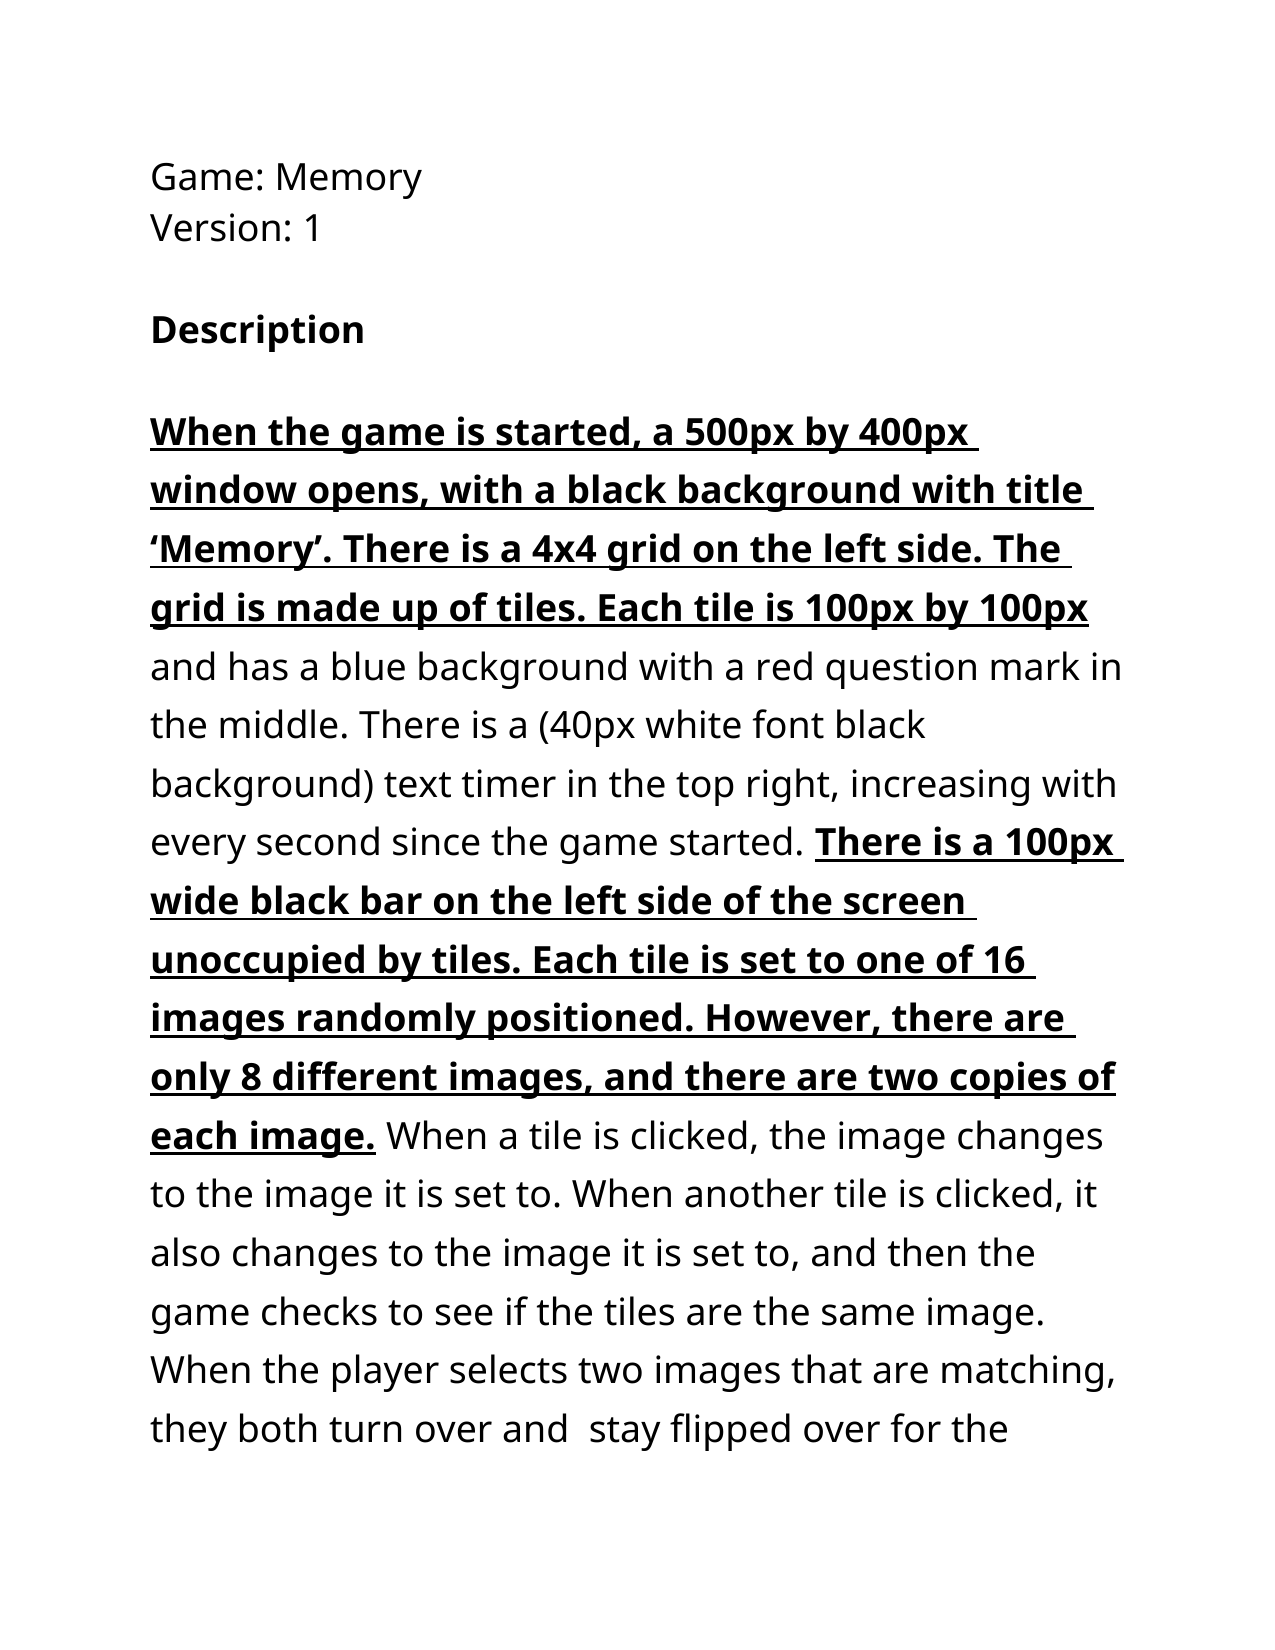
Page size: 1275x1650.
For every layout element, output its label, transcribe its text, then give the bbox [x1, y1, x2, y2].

text Version: 1 [150, 201, 1125, 252]
text Game: Memory [150, 150, 1125, 201]
text Description [150, 303, 1125, 354]
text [150, 405, 1125, 1453]
